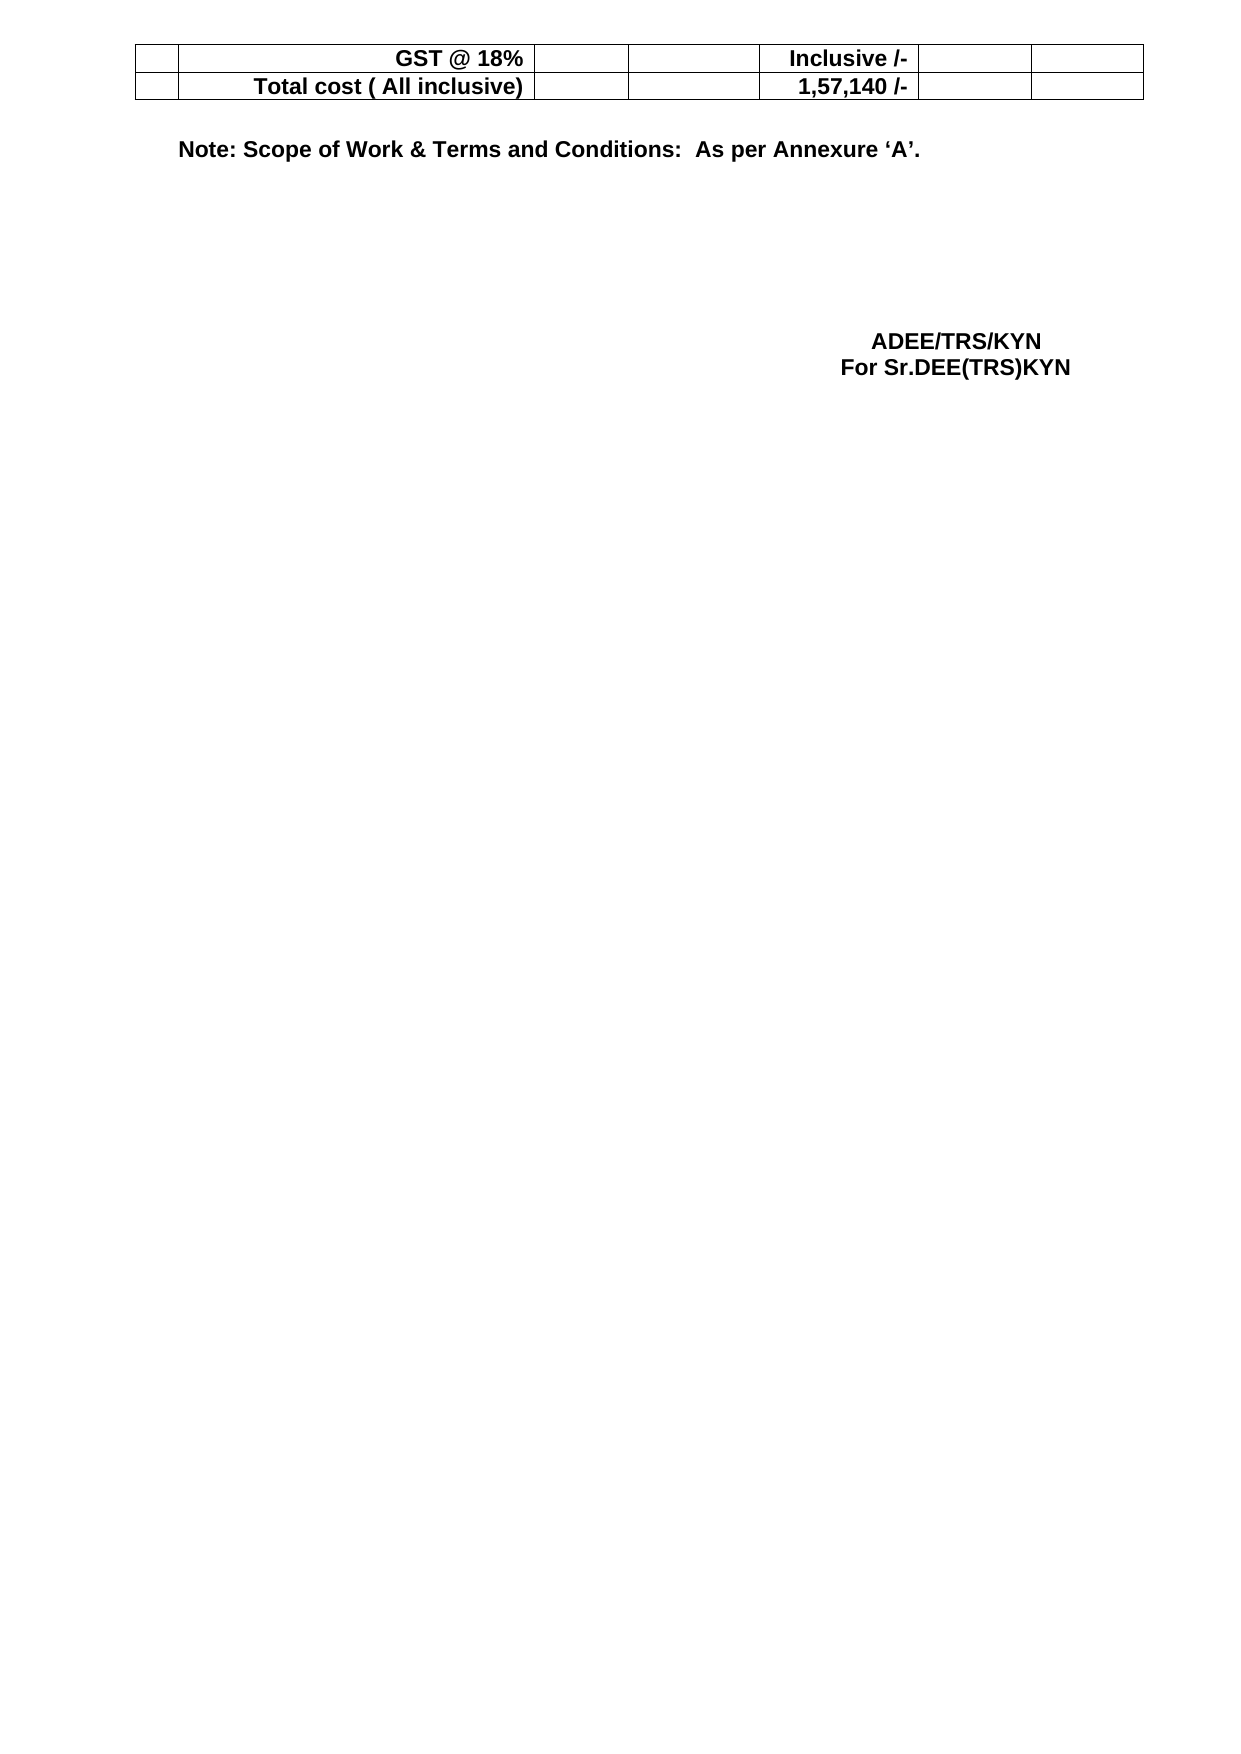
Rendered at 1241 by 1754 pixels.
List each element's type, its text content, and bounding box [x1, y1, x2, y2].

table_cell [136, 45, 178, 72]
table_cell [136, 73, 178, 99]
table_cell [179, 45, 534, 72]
text Note: Scope of Work & Terms and Conditions: As per Annexure ‘A’. [178, 136, 1084, 163]
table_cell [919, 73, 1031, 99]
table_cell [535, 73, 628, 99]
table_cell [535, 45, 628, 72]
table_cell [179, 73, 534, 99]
text ADEE/TRS/KYN [846, 328, 1090, 354]
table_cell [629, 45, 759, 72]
text For Sr.DEE(TRS)KYN [813, 354, 1090, 380]
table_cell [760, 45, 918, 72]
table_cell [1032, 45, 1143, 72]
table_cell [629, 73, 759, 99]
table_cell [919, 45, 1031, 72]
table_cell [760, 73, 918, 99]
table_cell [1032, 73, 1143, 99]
